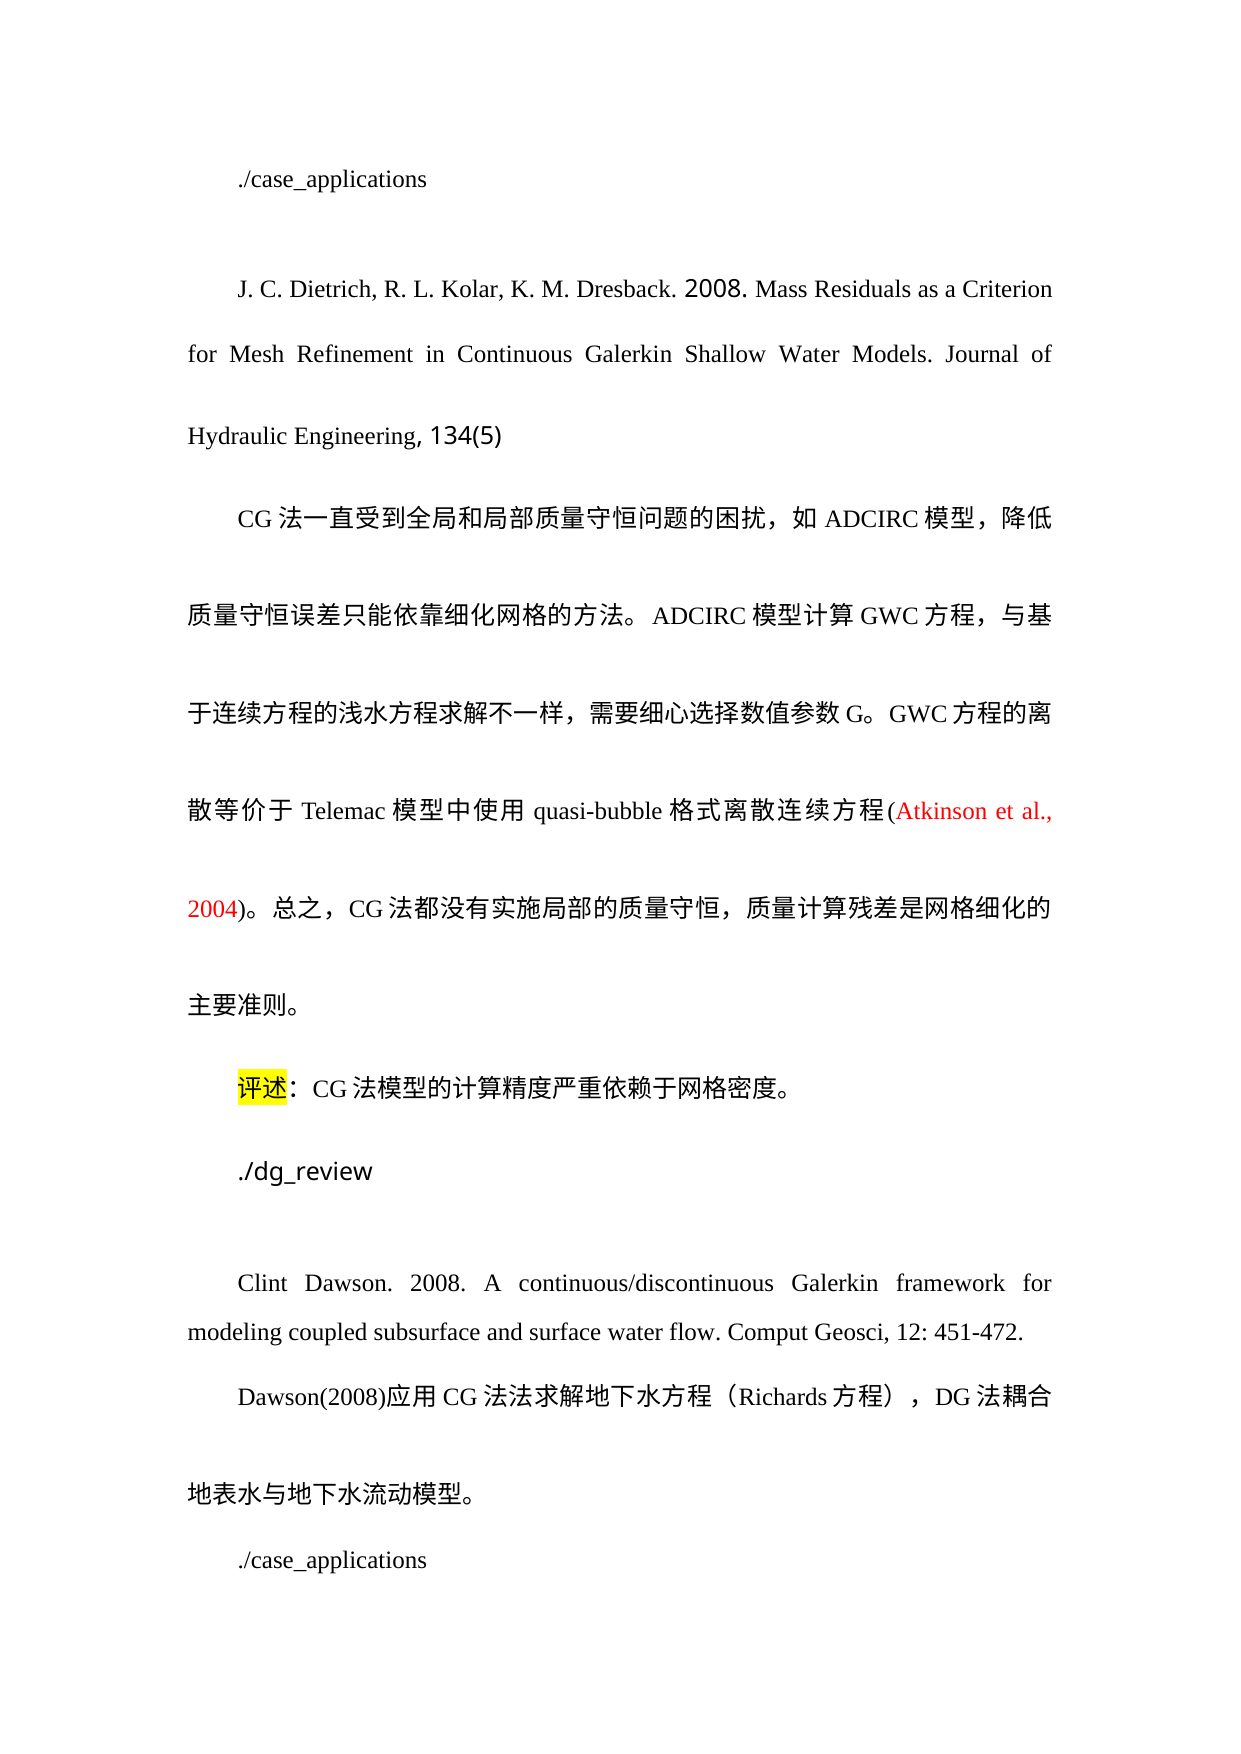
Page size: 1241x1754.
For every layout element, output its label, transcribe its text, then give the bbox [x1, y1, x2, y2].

text Dawson(2008)应用CG法法求解地下水方程（Richards方程），DG法耦合地表水与地下水流动模型。 [187, 1362, 1053, 1525]
text CG法一直受到全局和局部质量守恒问题的困扰，如ADCIRC模型，降低质量守恒误差只能依靠细化网格的方法。ADCIRC模型计算GWC方程，与基于连续方程的浅水方程求解不一样，需要细心选择数值参数G。GWC方程的离散等价于Telemac模型中使用quasi-bubble格式离散连续方程(Atkinson et al., 2004)。总之，CG法都没有实施局部的质量守恒，质量计算残差是网格细化的主要准则。 [187, 484, 1053, 1036]
text Clint Dawson. 2008. A continuous/discontinuous Galerkin framework for modeling coupled subsurface and surface water flow. Comput Geosci, 12: 451-472. [187, 1267, 1053, 1348]
text ./case_applications [187, 162, 1053, 194]
text 评述：CG法模型的计算精度严重依赖于网格密度。 [187, 1054, 1053, 1119]
text J. C. Dietrich, R. L. Kolar, K. M. Dresback. 2008. Mass Residuals as a Criterion for Mesh Refinement in Continuous Galerkin Shallow Water Models. Journal of Hydraulic Engineering, 134(5) [187, 256, 1053, 467]
text ./dg_review [187, 1138, 1053, 1203]
text ./case_applications [187, 1543, 1053, 1575]
